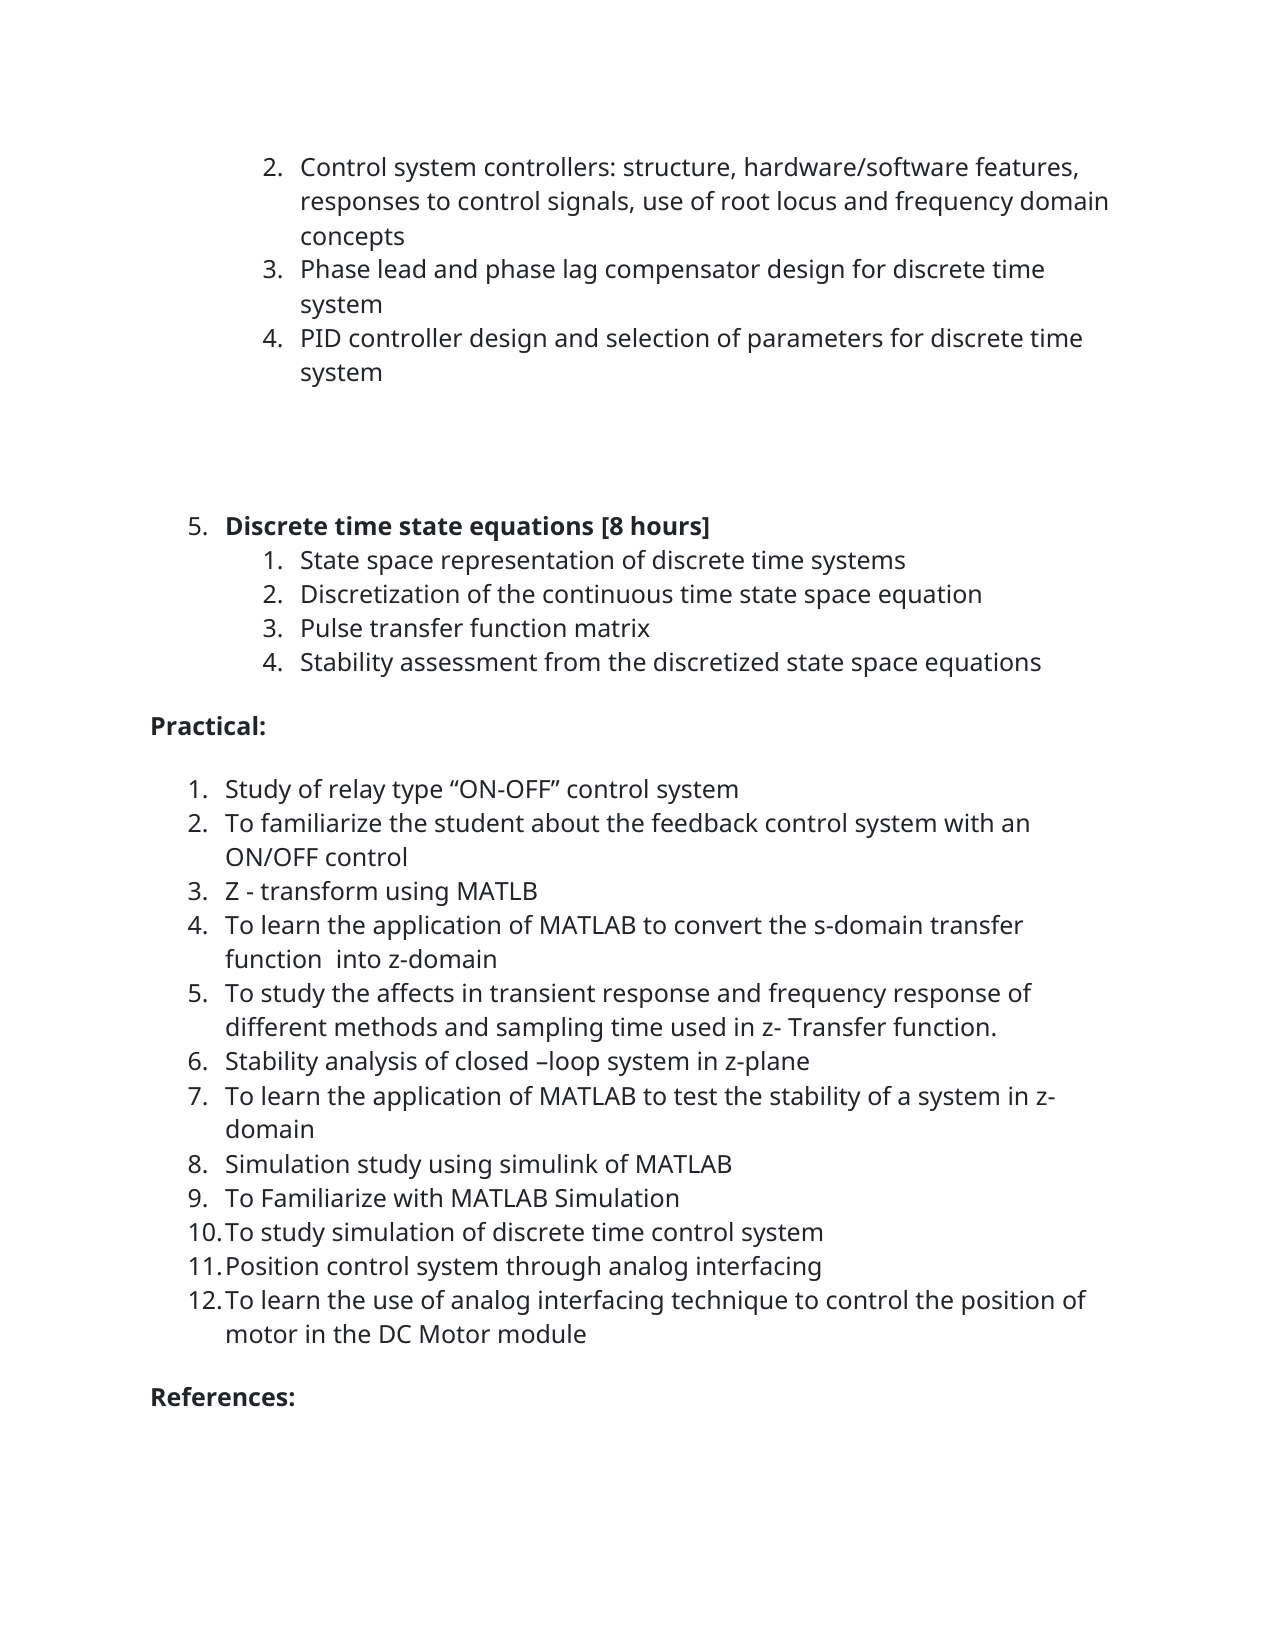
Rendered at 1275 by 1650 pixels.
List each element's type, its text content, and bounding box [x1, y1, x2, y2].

list To learn the application of MATLAB to convert the s-domain transfer function into z-domain [187, 908, 1125, 976]
list Stability assessment from the discretized state space equations [262, 645, 1125, 679]
list To learn the application of MATLAB to test the stability of a system in z-domain [187, 1078, 1125, 1146]
list Z - transform using MATLB [187, 874, 1125, 908]
text References: [150, 1380, 1125, 1414]
list To familiarize the student about the feedback control system with an ON/OFF control [187, 806, 1125, 874]
list To study simulation of discrete time control system [187, 1214, 1125, 1248]
list Pulse transfer function matrix [262, 611, 1125, 645]
list Study of relay type “ON-OFF” control system [187, 772, 1125, 806]
list Stability analysis of closed –loop system in z-plane [187, 1044, 1125, 1078]
list Discrete time state equations [8 hours] [187, 509, 1125, 543]
list State space representation of discrete time systems [262, 543, 1125, 577]
list To Familiarize with MATLAB Simulation [187, 1180, 1125, 1214]
list Phase lead and phase lag compensator design for discrete time system [262, 252, 1125, 320]
list Position control system through analog interfacing [187, 1248, 1125, 1282]
list Discretization of the continuous time state space equation [262, 577, 1125, 611]
list To learn the use of analog interfacing technique to control the position of motor in the DC Motor module [187, 1282, 1125, 1351]
list Control system controllers: structure, hardware/software features, responses to control signals, use of root locus and frequency domain concepts [262, 150, 1125, 252]
text Practical: [150, 708, 1125, 742]
list Simulation study using simulink of MATLAB [187, 1146, 1125, 1180]
list PID controller design and selection of parameters for discrete time system [262, 320, 1125, 388]
list To study the affects in transient response and frequency response of different methods and sampling time used in z- Transfer function. [187, 976, 1125, 1044]
